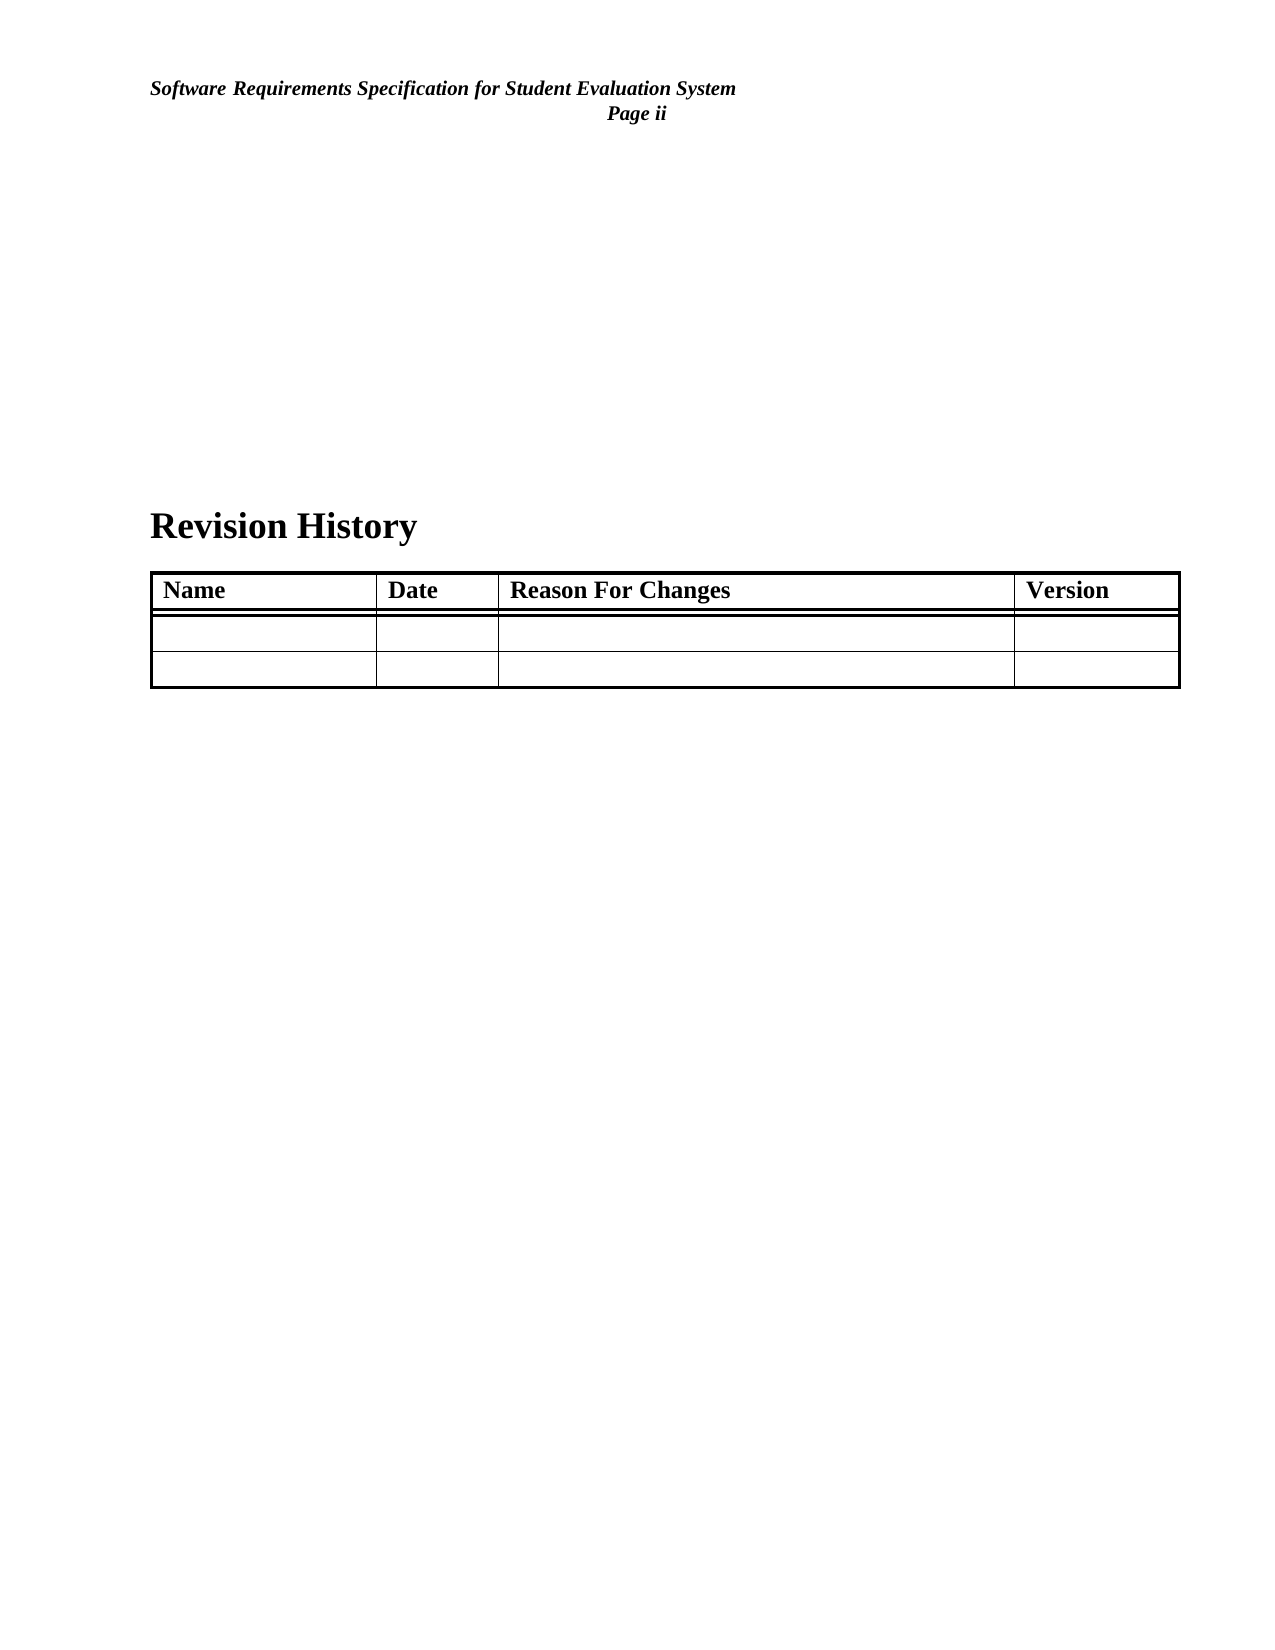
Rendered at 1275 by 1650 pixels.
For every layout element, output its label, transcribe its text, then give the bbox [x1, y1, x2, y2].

table_cell [499, 617, 1014, 651]
table_cell [377, 617, 498, 651]
table_header Date [377, 575, 498, 608]
text Revision History [150, 503, 1125, 546]
table_cell [499, 652, 1014, 686]
table_header Version [1015, 575, 1178, 608]
table_cell [1015, 617, 1178, 651]
table_cell [153, 652, 376, 686]
table_cell [377, 652, 498, 686]
table_cell [1015, 652, 1178, 686]
table_header Name [153, 575, 376, 608]
table_cell [153, 617, 376, 651]
table_header Reason For Changes [499, 575, 1014, 608]
